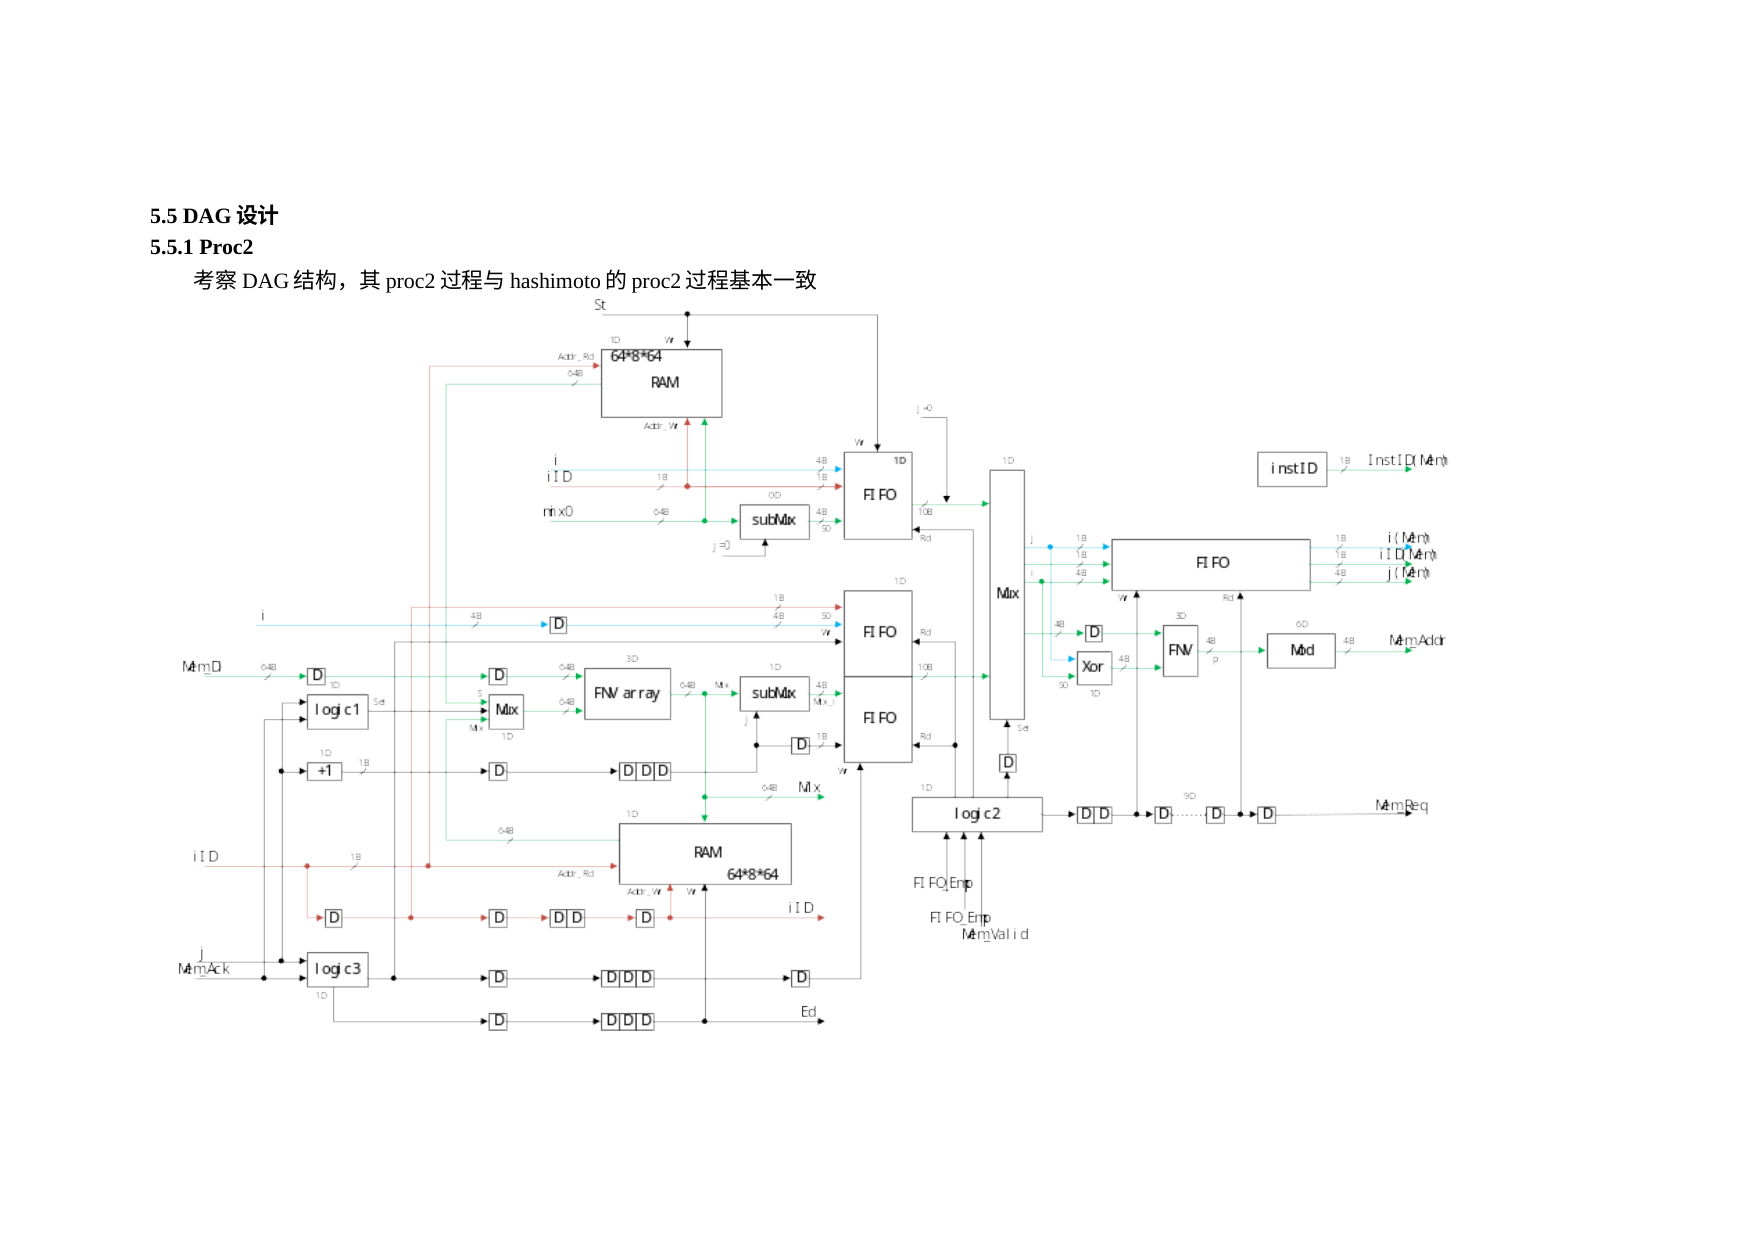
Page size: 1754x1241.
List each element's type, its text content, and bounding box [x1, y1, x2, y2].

text 5.5.1 Proc2 [150, 230, 1604, 263]
text 5.5 DAG设计 [150, 198, 1604, 230]
text 考察DAG结构，其proc2过程与hashimoto的proc2过程基本一致 [150, 263, 1604, 295]
